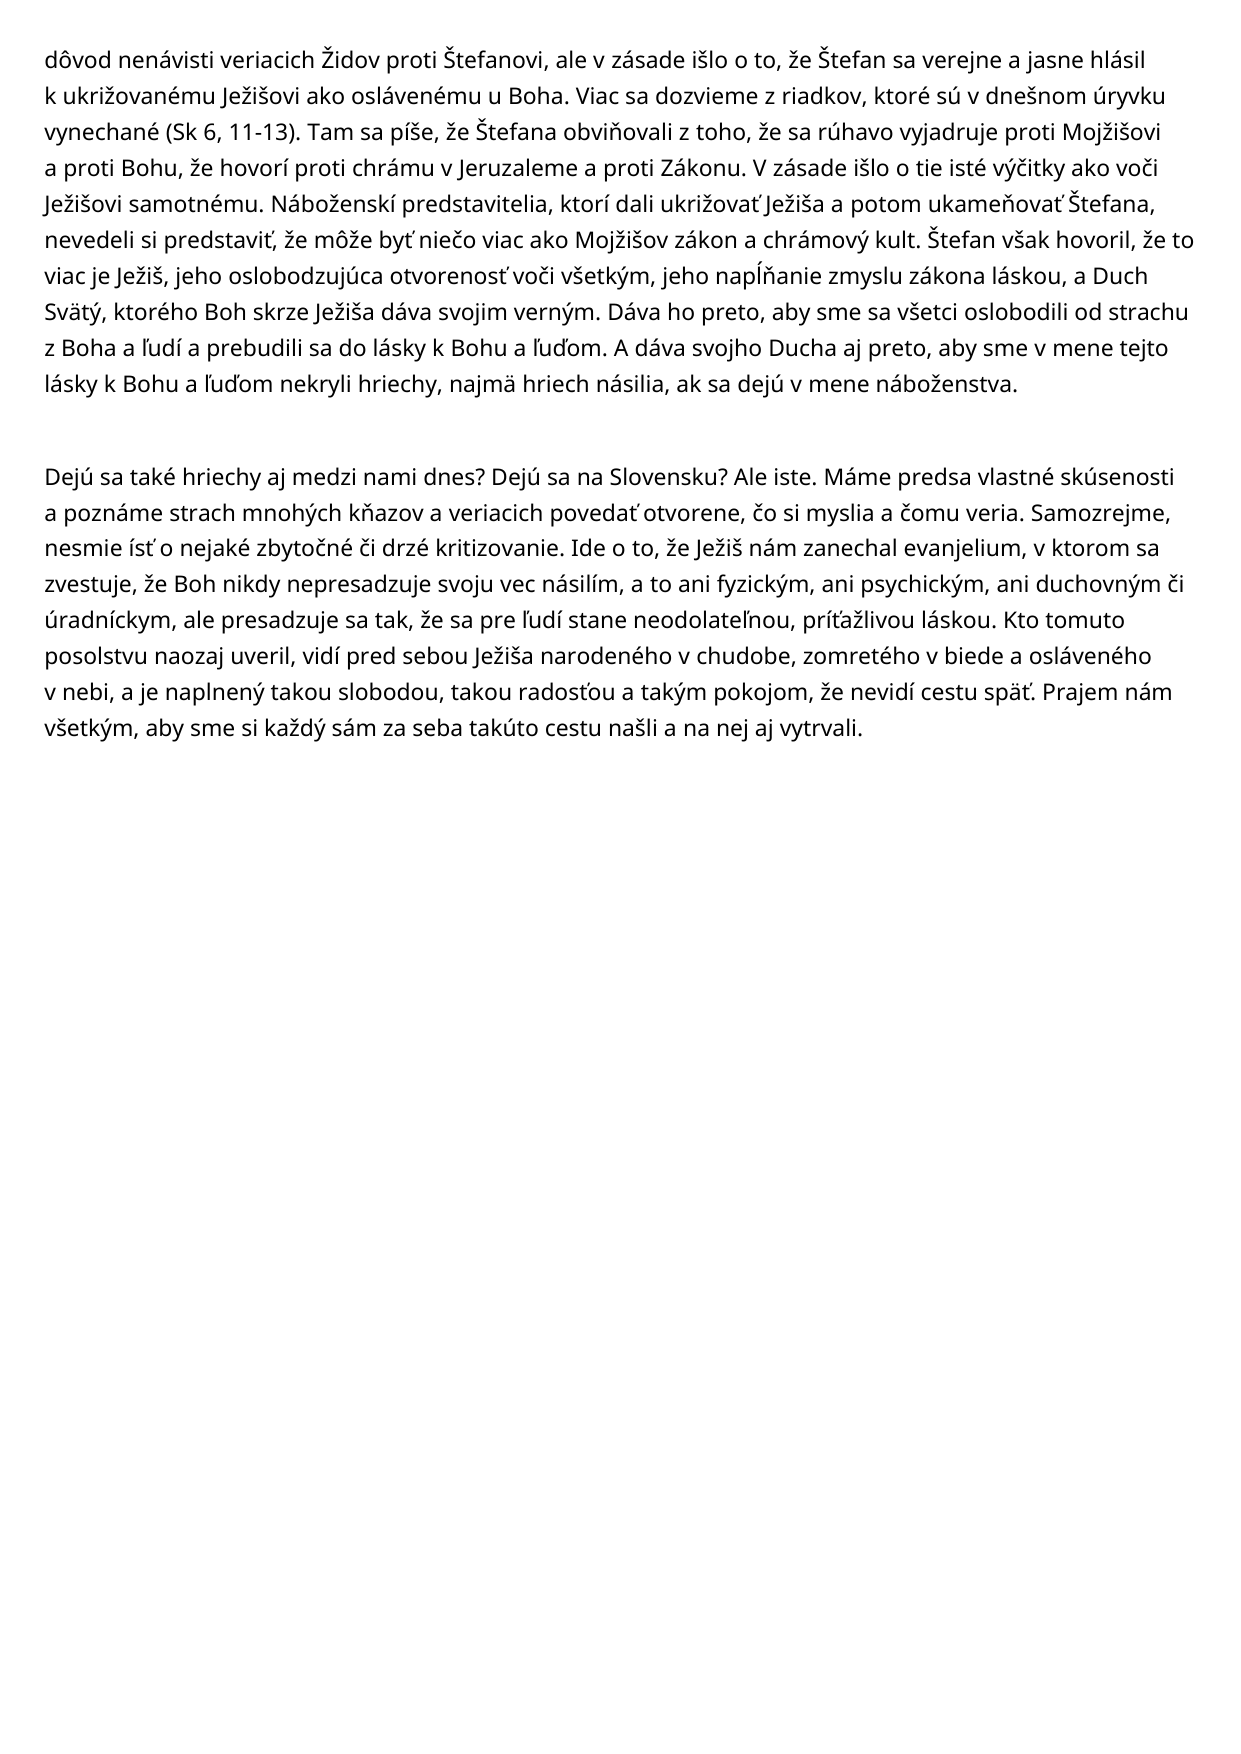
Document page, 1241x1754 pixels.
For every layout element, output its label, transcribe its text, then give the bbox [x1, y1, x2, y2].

text Dejú sa také hriechy aj medzi nami dnes? Dejú sa na Slovensku? Ale iste. Máme predsa vlastné skúsenosti a poznáme strach mnohých kňazov a veriacich povedať otvorene, čo si myslia a čomu veria. Samozrejme, nesmie ísť o nejaké zbytočné či drzé kritizovanie. Ide o to, že Ježiš nám zanechal evanjelium, v ktorom sa zvestuje, že Boh nikdy nepresadzuje svoju vec násilím, a to ani fyzickým, ani psychickým, ani duchovným či úradníckym, ale presadzuje sa tak, že sa pre ľudí stane neodolateľnou, príťažlivou láskou. Kto tomuto posolstvu naozaj uveril, vidí pred sebou Ježiša narodeného v chudobe, zomretého v biede a osláveného v nebi, a je naplnený takou slobodou, takou radosťou a takým pokojom, že nevidí cestu späť. Prajem nám všetkým, aby sme si každý sám za seba takúto cestu našli a na nej aj vytrvali. [44, 424, 1196, 743]
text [44, 44, 1196, 399]
